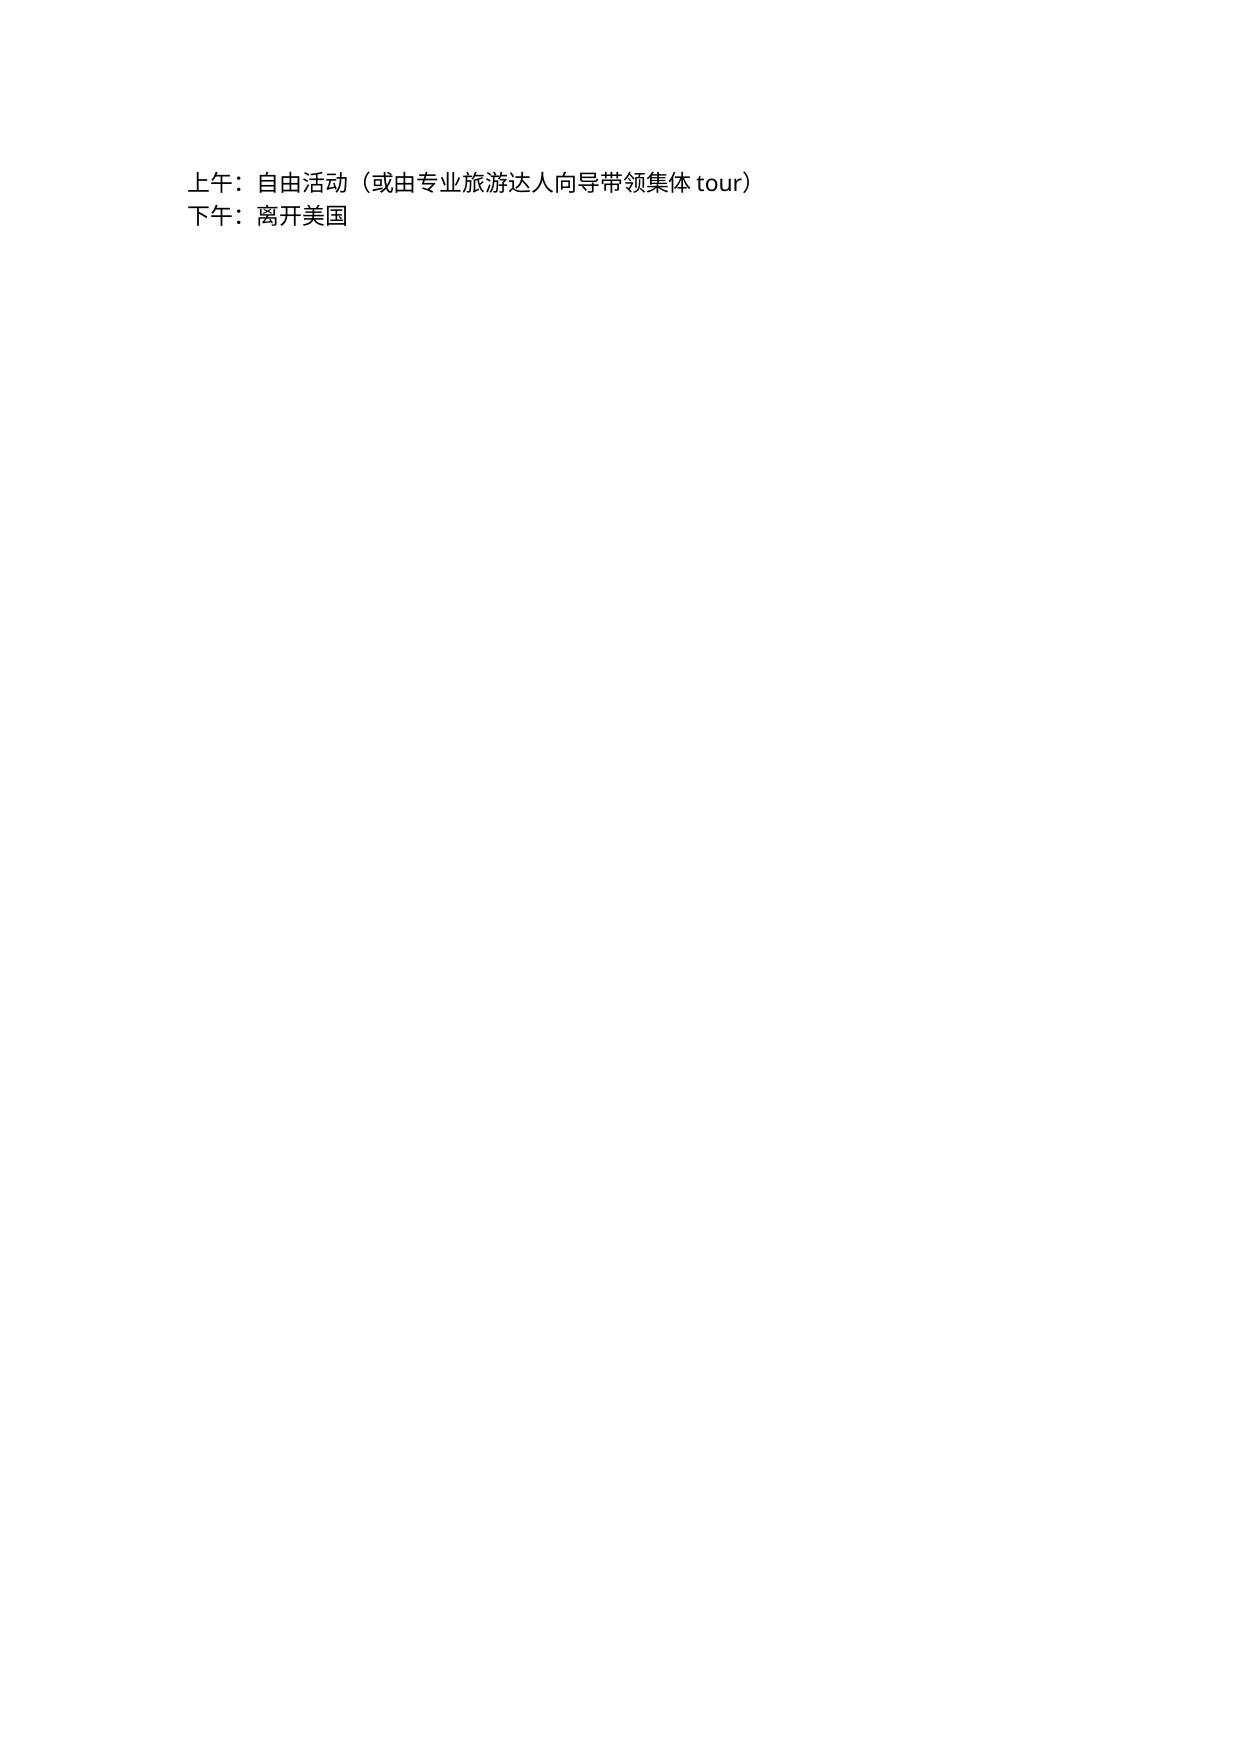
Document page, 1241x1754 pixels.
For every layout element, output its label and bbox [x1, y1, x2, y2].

text [187, 164, 1053, 231]
